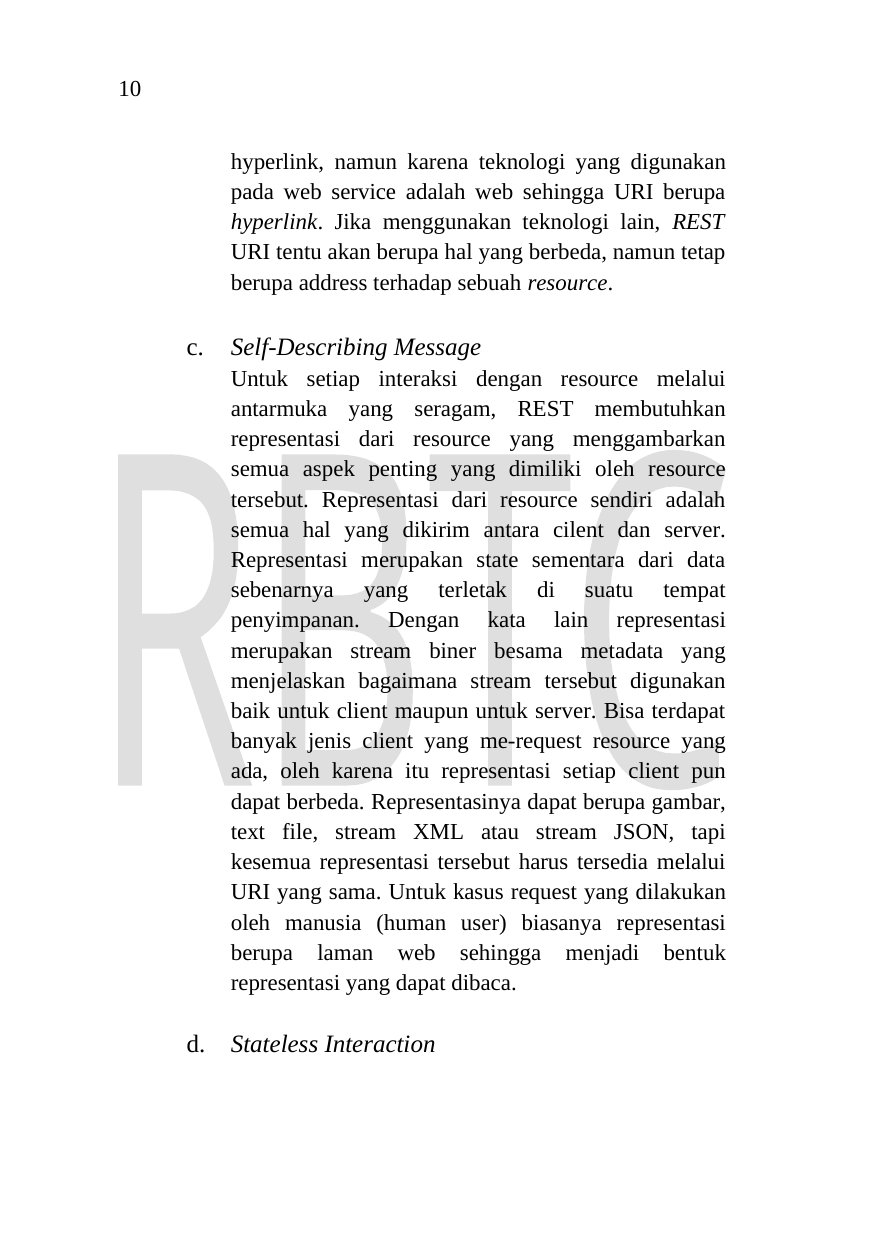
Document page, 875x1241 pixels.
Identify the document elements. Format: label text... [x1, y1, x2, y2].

list Untuk setiap interaksi dengan resource melalui antarmuka yang seragam, REST membutuhkan representasi dari resource yang menggambarkan semua aspek penting yang dimiliki oleh resource tersebut. Representasi dari resource sendiri adalah semua hal yang dikirim antara cilent dan server. Representasi merupakan state sementara dari data sebenarnya yang terletak di suatu tempat penyimpanan. Dengan kata lain representasi merupakan stream biner besama metadata yang menjelaskan bagaimana stream tersebut digunakan baik untuk client maupun untuk server. Bisa terdapat banyak jenis client yang me-request resource yang ada, oleh karena itu representasi setiap client pun dapat berbeda. Representasinya dapat berupa gambar, text file, stream XML atau stream JSON, tapi kesemua representasi tersebut harus tersedia melalui URI yang sama. Untuk kasus request yang dilakukan oleh manusia (human user) biasanya representasi berupa laman web sehingga menjadi bentuk representasi yang dapat dibaca. [231, 365, 726, 995]
list Self-Describing Message [186, 332, 726, 361]
list Stateless Interaction [186, 1029, 726, 1058]
